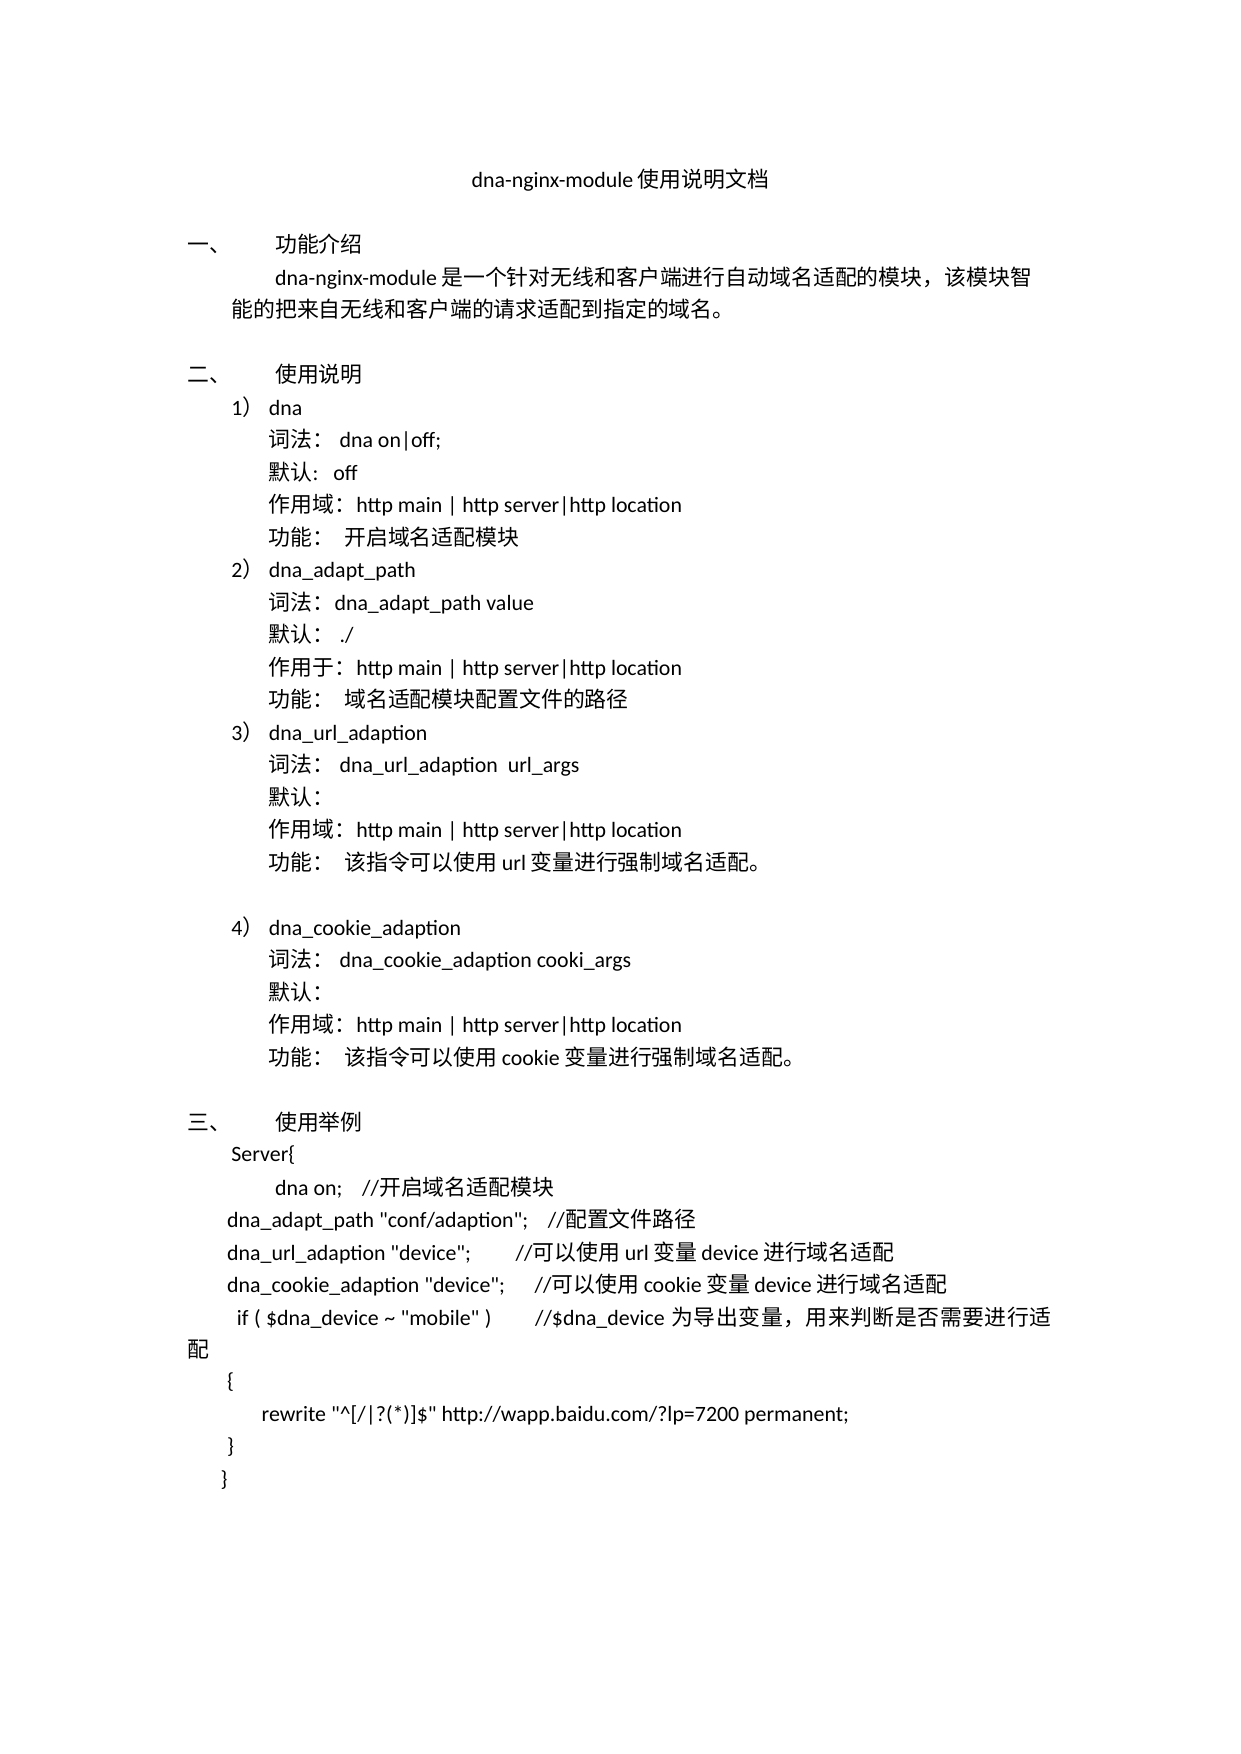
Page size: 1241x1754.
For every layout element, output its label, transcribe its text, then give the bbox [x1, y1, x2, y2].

text } [187, 1462, 1053, 1494]
text 作用于：http main | http server|http location [225, 649, 1053, 682]
text 功能： 开启域名适配模块 [225, 519, 1053, 552]
text dna on; //开启域名适配模块 [231, 1169, 1053, 1202]
text 默认: off [225, 454, 1053, 487]
text rewrite "^[/|?(*)]$" http://wapp.baidu.com/?lp=7200 permanent; [187, 1397, 1053, 1429]
text 作用域：http main | http server|http location [225, 487, 1053, 519]
list dna [231, 389, 1053, 422]
list dna_url_adaption [231, 714, 1053, 747]
list Server{ [231, 1137, 1053, 1169]
list dna-nginx-module是一个针对无线和客户端进行自动域名适配的模块，该模块智能的把来自无线和客户端的请求适配到指定的域名。 [231, 259, 1053, 324]
text if ( $dna_device ~ "mobile" ) //$dna_device为导出变量，用来判断是否需要进行适配 [187, 1299, 1053, 1364]
text dna-nginx-module使用说明文档 [187, 162, 1053, 194]
text dna_url_adaption "device"; //可以使用url变量device进行域名适配 [187, 1234, 1053, 1267]
list dna_cookie_adaption [231, 909, 1053, 942]
text dna_cookie_adaption "device"; //可以使用cookie变量device进行域名适配 [187, 1267, 1053, 1299]
text dna_adapt_path "conf/adaption"; //配置文件路径 [187, 1202, 1053, 1234]
list 功能： 域名适配模块配置文件的路径 [269, 682, 1053, 714]
list 功能介绍 [187, 227, 1053, 259]
text } [187, 1429, 1053, 1462]
list 默认： [269, 974, 1053, 1007]
list 作用域：http main | http server|http location [269, 1007, 1053, 1039]
list 功能： 该指令可以使用cookie变量进行强制域名适配。 [269, 1039, 1053, 1072]
list 使用说明 [187, 357, 1053, 389]
list 默认： ./ [269, 617, 1053, 649]
text { [187, 1364, 1053, 1397]
list 默认： [269, 779, 1053, 812]
list 词法： dna_cookie_adaption cooki_args [269, 942, 1053, 974]
list dna_adapt_path [231, 552, 1053, 584]
list 作用域：http main | http server|http location [269, 812, 1053, 844]
list 词法： dna_url_adaption url_args [269, 747, 1053, 779]
list 词法：dna_adapt_path value [269, 584, 1053, 617]
list 词法： dna on|off; [269, 422, 1053, 454]
list 功能： 该指令可以使用url变量进行强制域名适配。 [269, 844, 1053, 877]
list 使用举例 [187, 1104, 1053, 1137]
